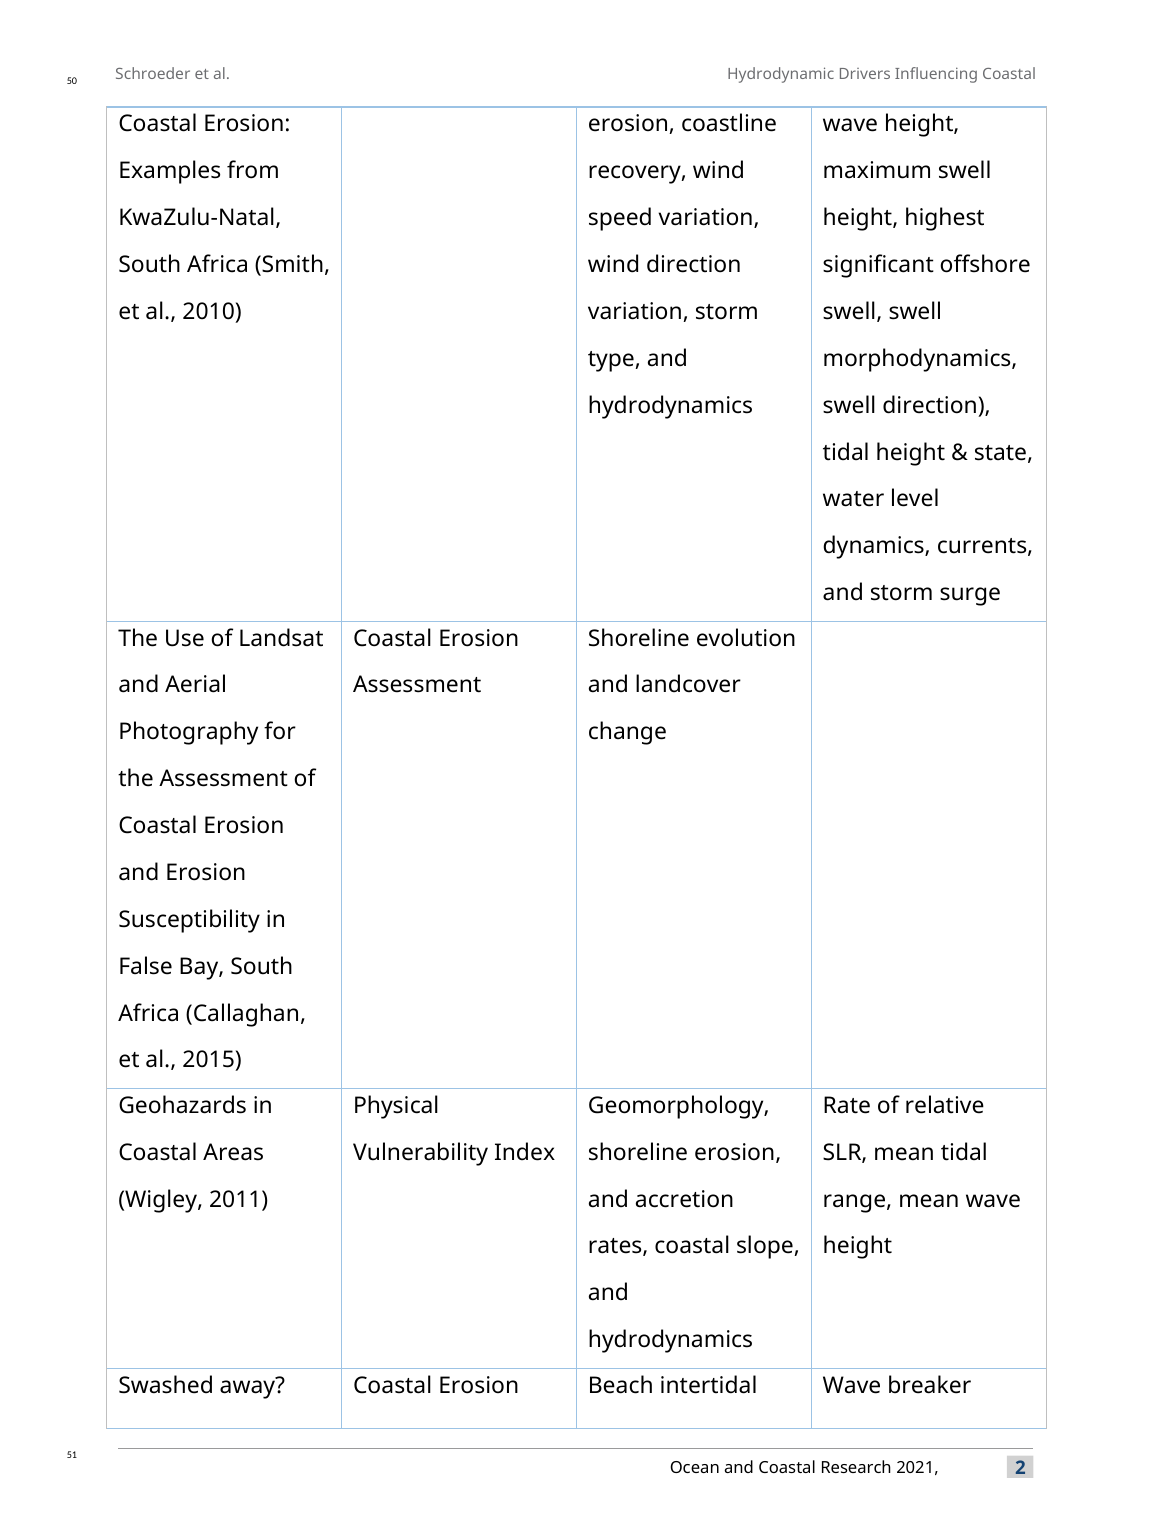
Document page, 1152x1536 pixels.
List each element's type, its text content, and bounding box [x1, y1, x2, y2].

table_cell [812, 108, 1046, 621]
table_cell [342, 108, 576, 621]
table_cell Coastal Erosion Assessment [342, 622, 576, 1088]
table_cell Geomorphology, shoreline erosion, and accretion rates, coastal slope, and hydrodynamics [577, 1089, 811, 1368]
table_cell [342, 1369, 576, 1428]
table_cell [107, 1369, 341, 1428]
table_cell [812, 622, 1046, 1088]
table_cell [107, 108, 341, 621]
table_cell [577, 1369, 811, 1428]
table_cell Rate of relative SLR, mean tidal range, mean wave height [812, 1089, 1046, 1368]
table_cell The Use of Landsat and Aerial Photography for the Assessment of Coastal Erosion and Erosion Susceptibility in False Bay, South Africa (Callaghan, et al., 2015) [107, 622, 341, 1088]
table_cell Geohazards in Coastal Areas (Wigley, 2011) [107, 1089, 341, 1368]
table_cell Physical Vulnerability Index [342, 1089, 576, 1368]
table_cell Shoreline evolution and landcover change [577, 622, 811, 1088]
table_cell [812, 1369, 1046, 1428]
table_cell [577, 108, 811, 621]
